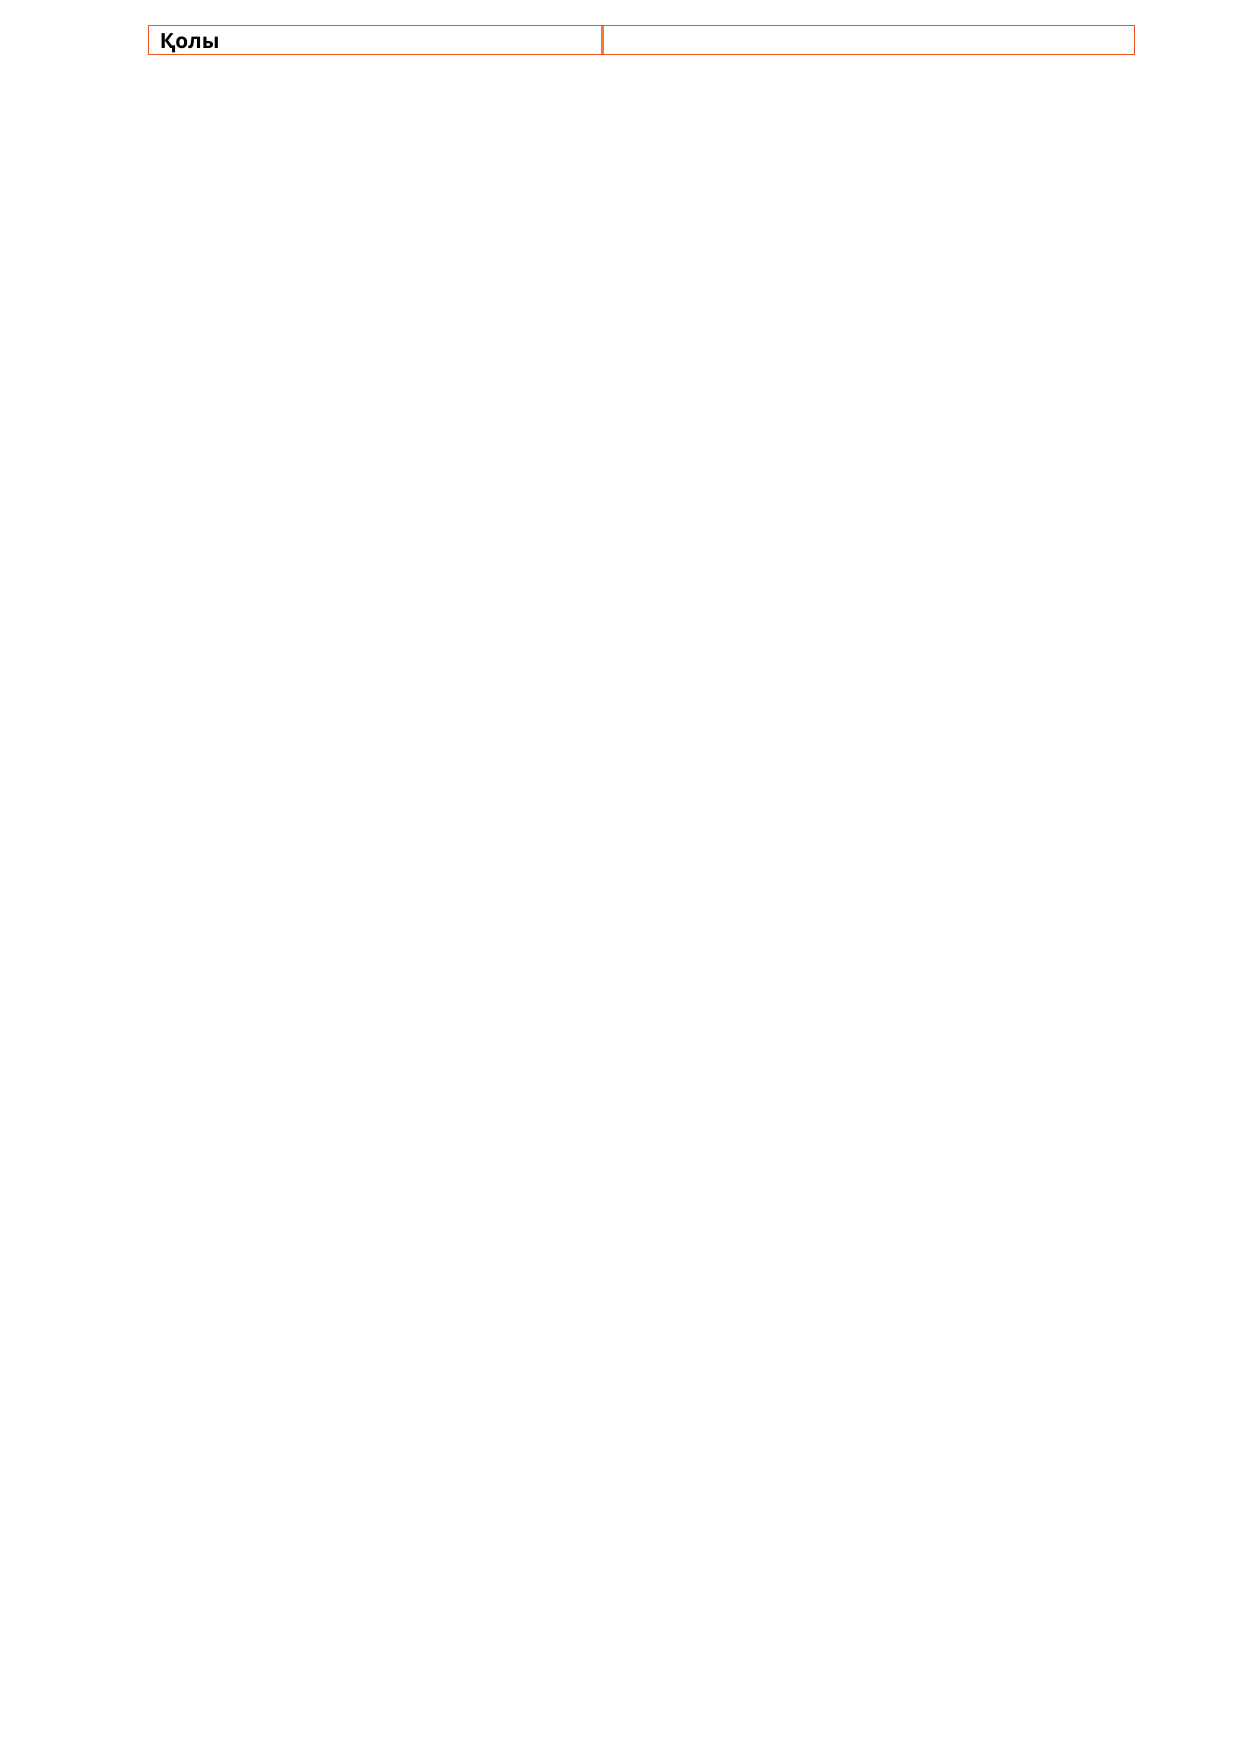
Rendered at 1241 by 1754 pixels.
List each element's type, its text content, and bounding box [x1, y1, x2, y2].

table_cell [604, 26, 1134, 54]
table_cell Қолы [149, 26, 601, 54]
